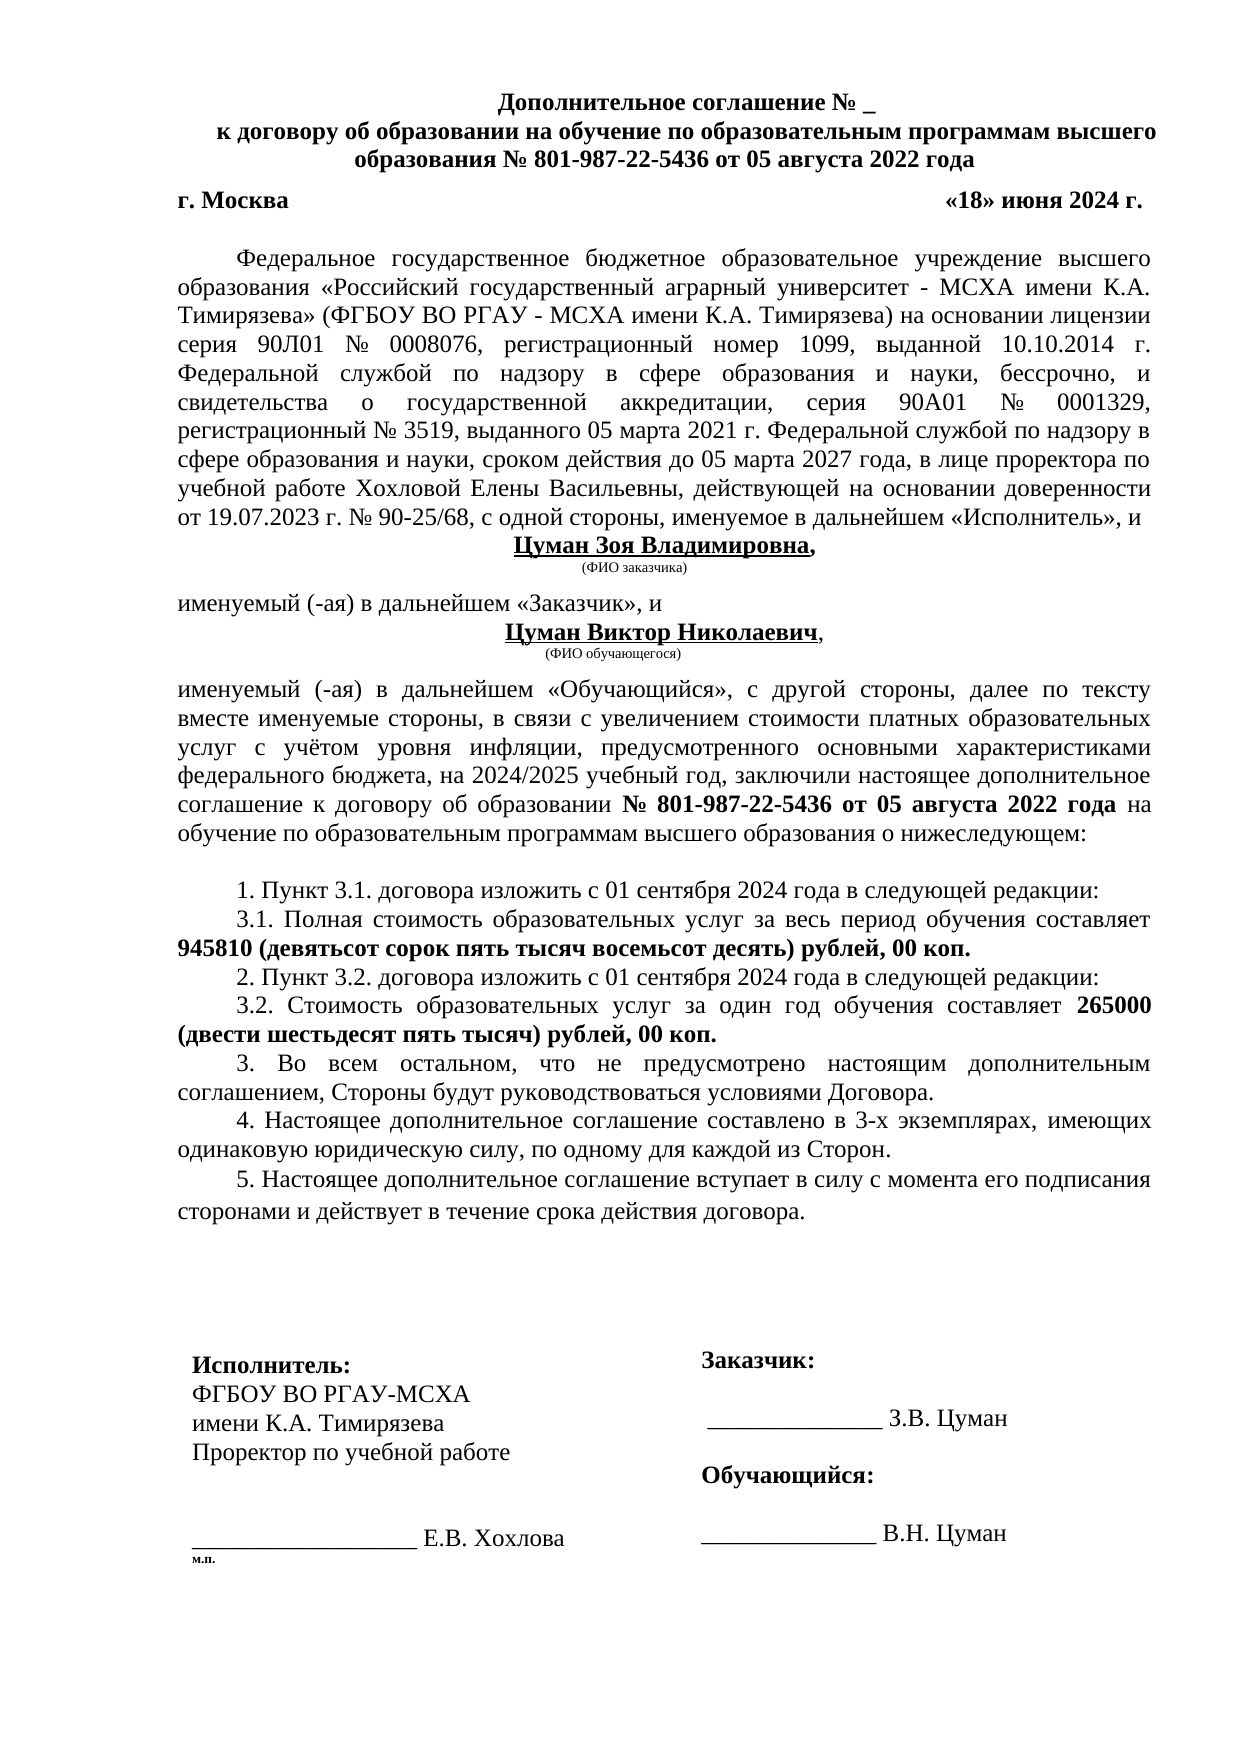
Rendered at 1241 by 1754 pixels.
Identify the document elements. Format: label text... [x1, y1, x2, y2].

text г. Москва «18» июня 2024 г. [133, 185, 1196, 214]
text ______________ В.Н. Цуман [701, 1518, 1152, 1547]
text именуемый (-ая) в дальнейшем «Обучающийся», с другой стороны, далее по тексту вместе именуемые стороны, в связи с увеличением стоимости платных образовательных услуг с учётом уровня инфляции, предусмотренного основными характеристиками федерального бюджета, на 2024/2025 учебный год, заключили настоящее дополнительное соглашение к договору об образовании № 801-987-22-5436 от 05 августа 2022 года на обучение по образовательным программам высшего образования о нижеследующем: [177, 674, 1152, 847]
text именуемый (-ая) в дальнейшем «Заказчик», и [177, 588, 1152, 617]
text 4. Настоящее дополнительное соглашение составлено в 3-х экземплярах, имеющих одинаковую юридическую силу, по одному для каждой из Сторон. [177, 1105, 1152, 1163]
text 3.1. Полная стоимость образовательных услуг за весь период обучения составляет 945810 (девятьсот сорок пять тысяч восемьсот десять) рублей, 00 коп. [177, 904, 1152, 962]
text 5. Настоящее дополнительное соглашение вступает в силу с момента его подписания сторонами и действует в течение срока действия договора. [177, 1163, 1152, 1225]
text 1. Пункт 3.1. договора изложить с 01 сентября 2024 года в следующей редакции: [177, 875, 1152, 904]
text к договору об образовании на обучение по образовательным программам высшего образования № 801-987-22-5436 от 05 августа 2022 года [133, 116, 1196, 173]
text Цуман Виктор Николаевич, [177, 617, 1152, 645]
text Цуман Зоя Владимировна, [177, 530, 1152, 559]
text 2. Пункт 3.2. договора изложить с 01 сентября 2024 года в следующей редакции: [177, 962, 1152, 990]
text Заказчик: [701, 1345, 1152, 1374]
text (ФИО обучающегося) [177, 645, 1152, 674]
text 3. Во всем остальном, что не предусмотрено настоящим дополнительным соглашением, Стороны будут руководствоваться условиями Договора. [177, 1048, 1152, 1105]
text Дополнительное соглашение № _ [177, 87, 1196, 116]
text 3.2. Стоимость образовательных услуг за один год обучения составляет 265000 (двести шестьдесят пять тысяч) рублей, 00 коп. [177, 990, 1152, 1048]
text Федеральное государственное бюджетное образовательное учреждение высшего образования «Российский государственный аграрный университет - МСХА имени К.А. Тимирязева» (ФГБОУ ВО РГАУ - МСХА имени К.А. Тимирязева) на основании лицензии серия 90Л01 № 0008076, регистрационный номер 1099, выданной 10.10.2014 г. Федеральной службой по надзору в сфере образования и науки, бессрочно, и свидетельства о государственной аккредитации, серия 90А01 № 0001329, регистрационный № 3519, выданного 05 марта 2021 г. Федеральной службой по надзору в сфере образования и науки, сроком действия до 05 марта 2027 года, в лице проректора по учебной работе Хохловой Елены Васильевны, действующей на основании доверенности от 19.07.2023 г. № 90-25/68, с одной стороны, именуемое в дальнейшем «Исполнитель», и [177, 243, 1152, 530]
table_header Исполнитель: ФГБОУ ВО РГАУ-МСХА имени К.А. Тимирязева Проректор по учебной работе __________________ Е.В. Хохлова м.п. [185, 1350, 664, 1611]
text (ФИО заказчика) [177, 559, 1152, 588]
text ______________ З.В. Цуман [701, 1403, 1152, 1432]
text Обучающийся: [701, 1460, 1152, 1489]
